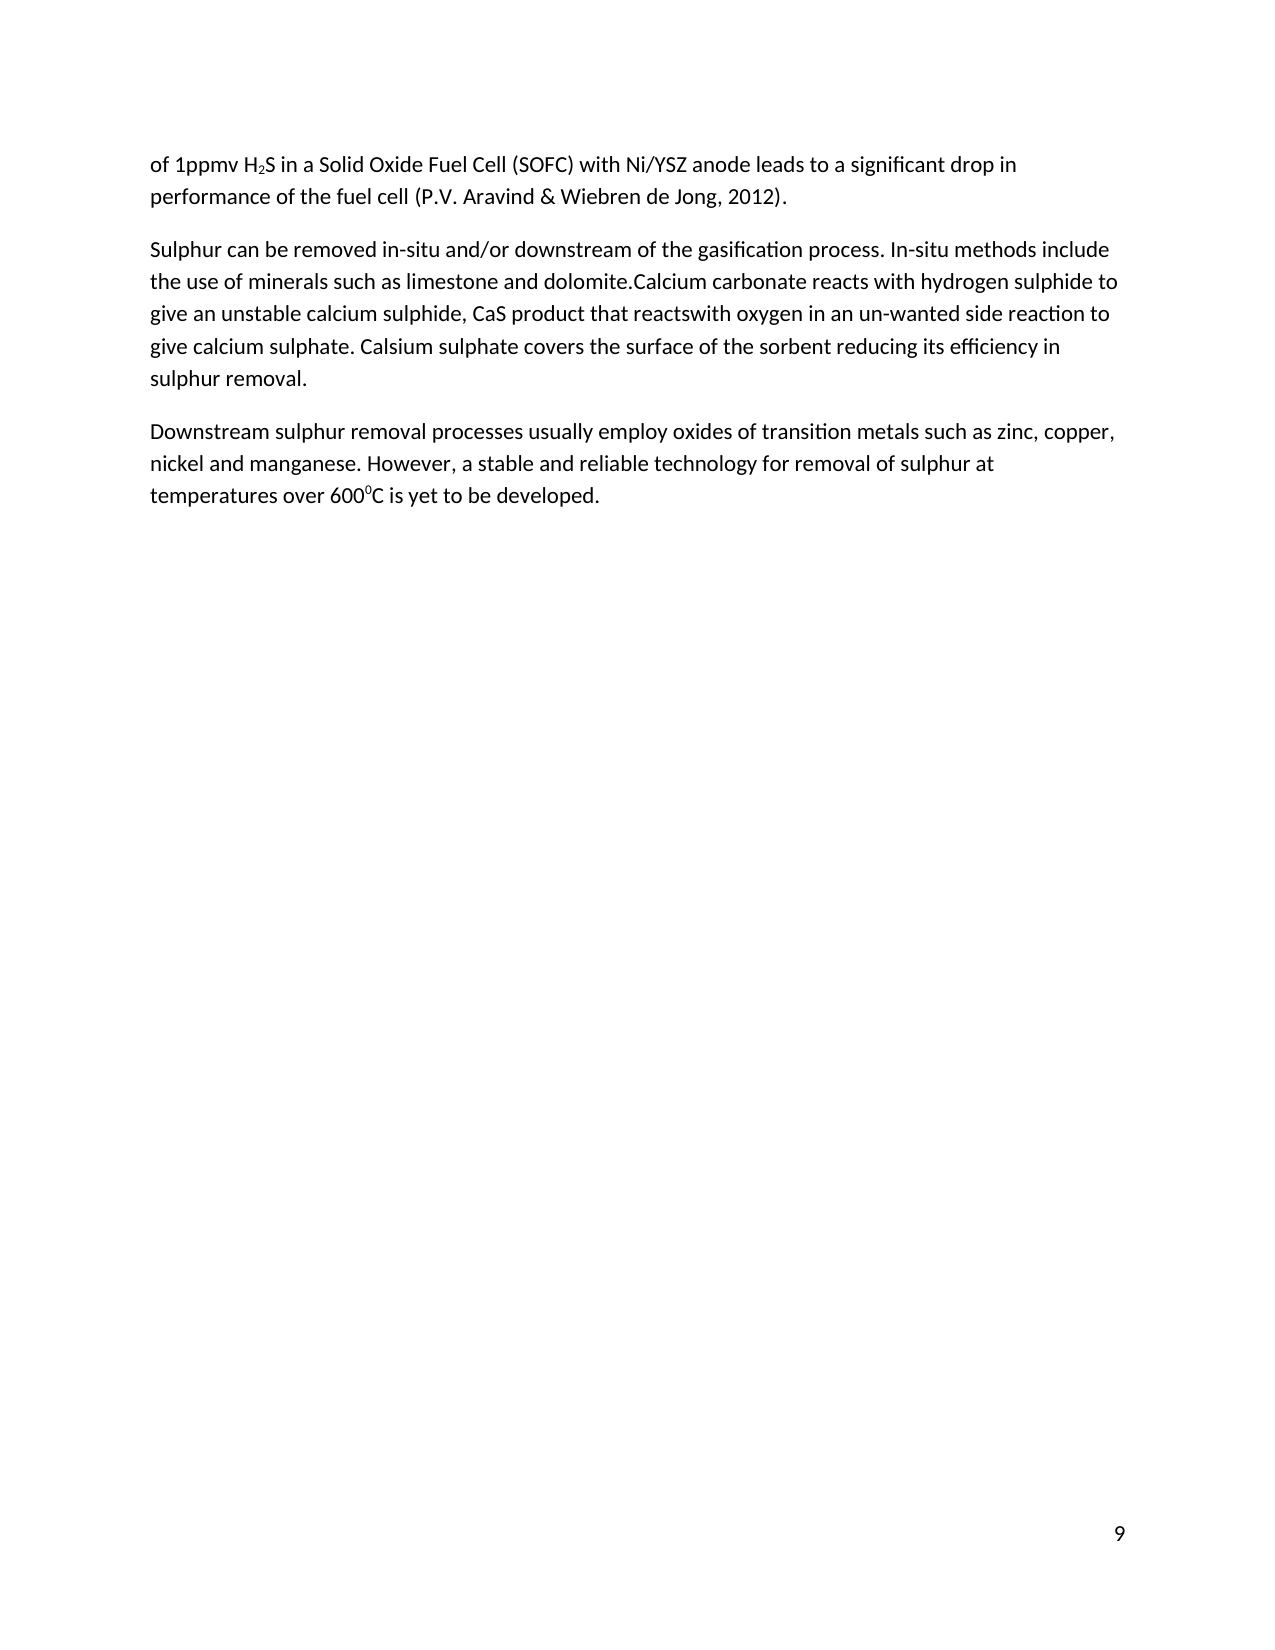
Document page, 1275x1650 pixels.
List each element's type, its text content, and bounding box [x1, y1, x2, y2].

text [150, 150, 1125, 210]
text Sulphur can be removed in-situ and/or downstream of the gasification process. In-situ methods include the use of minerals such as limestone and dolomite.Calcium carbonate reacts with hydrogen sulphide to give an unstable calcium sulphide, CaS product that reactswith oxygen in an un-wanted side reaction to give calcium sulphate. Calsium sulphate covers the surface of the sorbent reducing its efficiency in sulphur removal. [150, 235, 1125, 392]
text Downstream sulphur removal processes usually employ oxides of transition metals such as zinc, copper, nickel and manganese. However, a stable and reliable technology for removal of sulphur at temperatures over 6000C is yet to be developed. [150, 417, 1125, 509]
